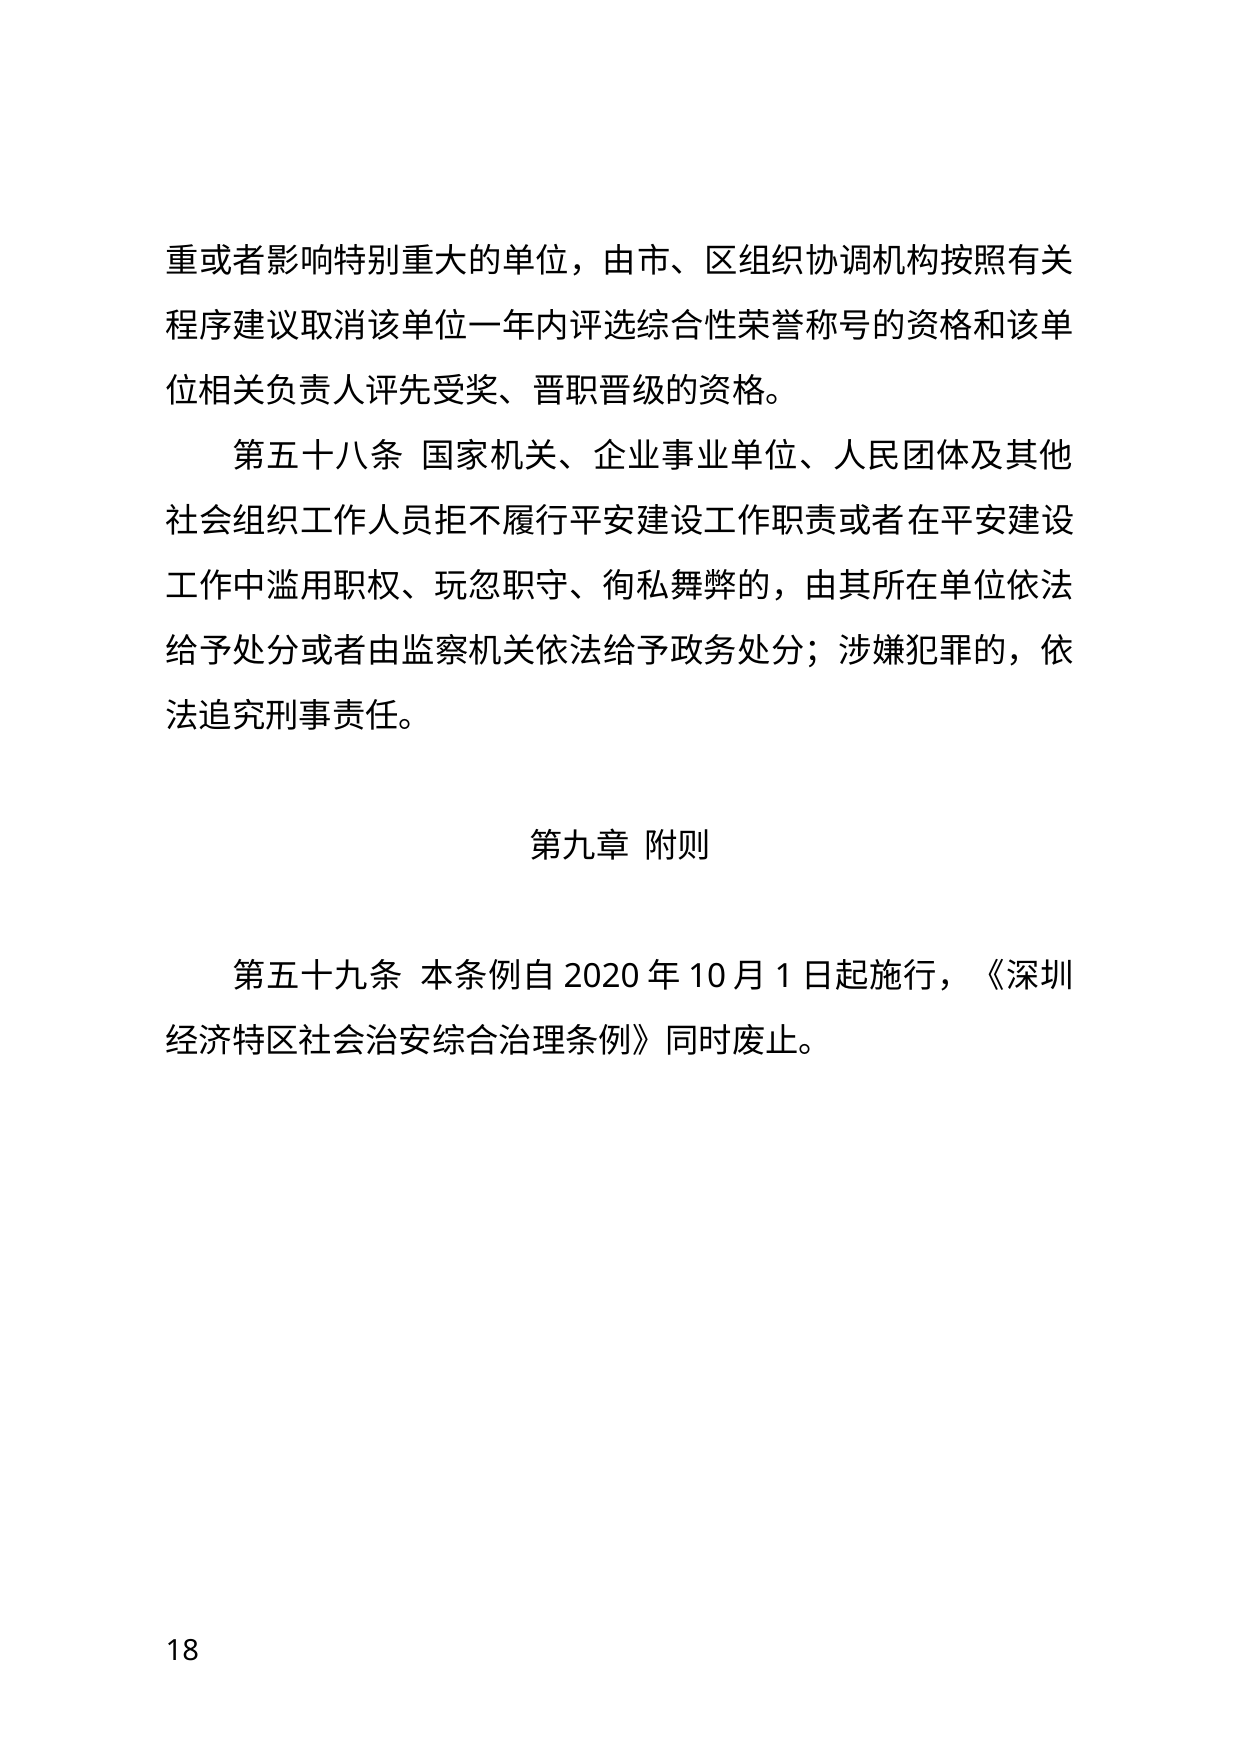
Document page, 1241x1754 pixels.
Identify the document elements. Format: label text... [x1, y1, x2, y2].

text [165, 226, 1075, 421]
text 第五十八条 国家机关、企业事业单位、人民团体及其他社会组织工作人员拒不履行平安建设工作职责或者在平安建设工作中滥用职权、玩忽职守、徇私舞弊的，由其所在单位依法给予处分或者由监察机关依法给予政务处分；涉嫌犯罪的，依法追究刑事责任。 [165, 421, 1075, 746]
text 第五十九条 本条例自2020年10月1日起施行，《深圳经济特区社会治安综合治理条例》同时废止。 [165, 941, 1075, 1071]
text 第九章 附则 [165, 811, 1075, 876]
